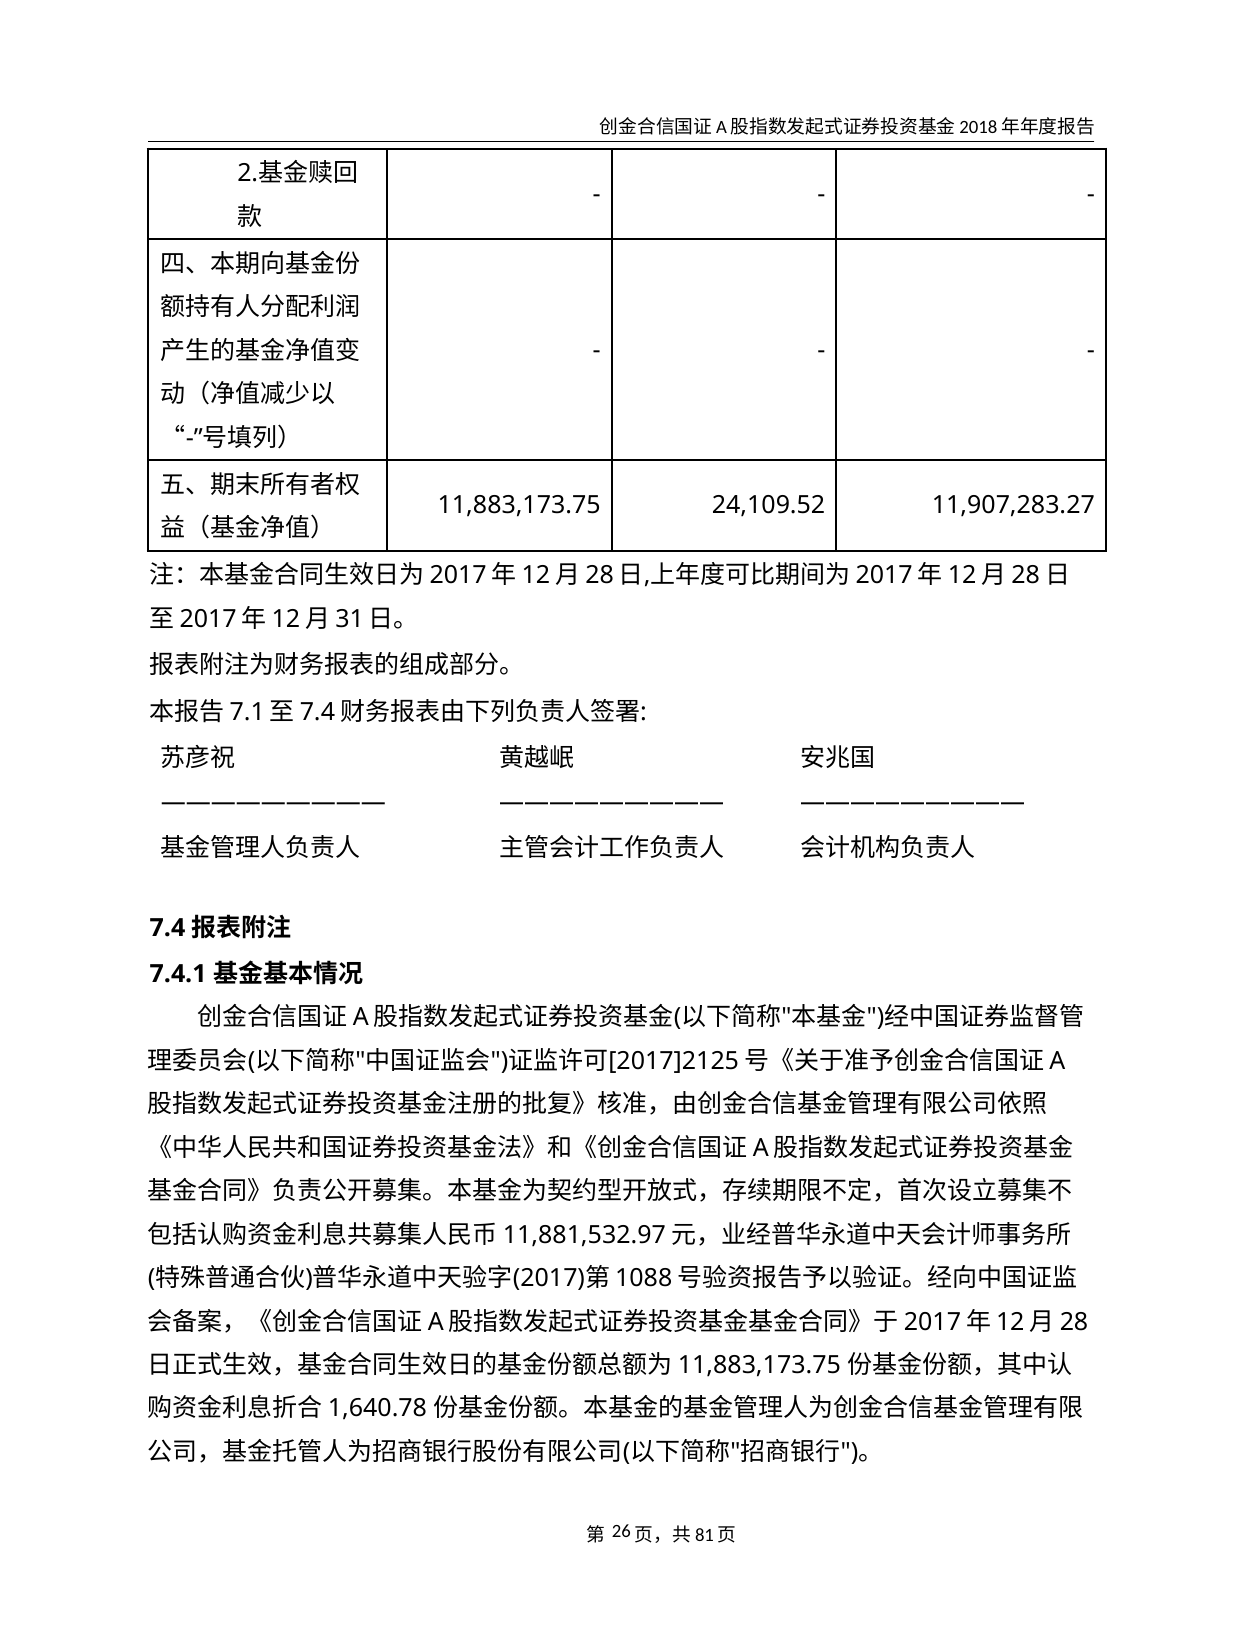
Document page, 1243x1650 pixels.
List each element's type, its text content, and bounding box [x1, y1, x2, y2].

table_cell - [388, 240, 611, 459]
table_header 安兆国 ————————— 会计机构负责人 [787, 735, 1088, 870]
table_header 苏彦祝 ————————— 基金管理人负责人 [148, 735, 486, 870]
table_cell - [837, 240, 1105, 459]
text 本报告7.1至7.4财务报表由下列负责人签署: [149, 691, 1094, 727]
text 创金合信国证A股指数发起式证券投资基金(以下简称"本基金")经中国证券监督管理委员会(以下简称"中国证监会")证监许可[2017]2125号《关于准予创金合信国证A股指数发起式证券投资基金注册的批复》核准，由创金合信基金管理有限公司依照《中华人民共和国证券投资基金法》和《创金合信国证A股指数发起式证券投资基金基金合同》负责公开募集。本基金为契约型开放式，存续期限不定，首次设立募集不包括认购资金利息共募集人民币11,881,532.97元，业经普华永道中天会计师事务所(特殊普通合伙)普华永道中天验字(2017)第1088号验资报告予以验证。经向中国证监会备案，《创金合信国证A股指数发起式证券投资基金基金合同》于2017年12月28日正式生效，基金合同生效日的基金份额总额为11,883,173.75 份基金份额，其中认购资金利息折合1,640.78 份基金份额。本基金的基金管理人为创金合信基金管理有限公司，基金托管人为招商银行股份有限公司(以下简称"招商银行")。 [148, 997, 1094, 1467]
table_cell 11,883,173.75 [388, 461, 611, 549]
table_cell 11,907,283.27 [837, 461, 1105, 549]
text 报表附注为财务报表的组成部分。 [149, 644, 1094, 681]
table_cell 四、本期向基金份额持有人分配利润产生的基金净值变动（净值减少以“-”号填列） [149, 240, 386, 459]
text 7.4 报表附注 [149, 907, 1094, 943]
table_header 黄越岷 ————————— 主管会计工作负责人 [486, 735, 787, 870]
table_cell - [613, 240, 835, 459]
table_cell 24,109.52 [613, 461, 835, 549]
table_cell 五、期末所有者权益（基金净值） [149, 461, 386, 549]
text 7.4.1 基金基本情况 [149, 953, 1094, 990]
table_cell - [388, 150, 611, 238]
table_cell - [837, 150, 1105, 238]
text 注：本基金合同生效日为2017年12月28日,上年度可比期间为2017年12月28日至2017年12月31日。 [149, 555, 1094, 634]
table_cell 2.基金赎回款 [149, 150, 386, 238]
table_cell - [613, 150, 835, 238]
